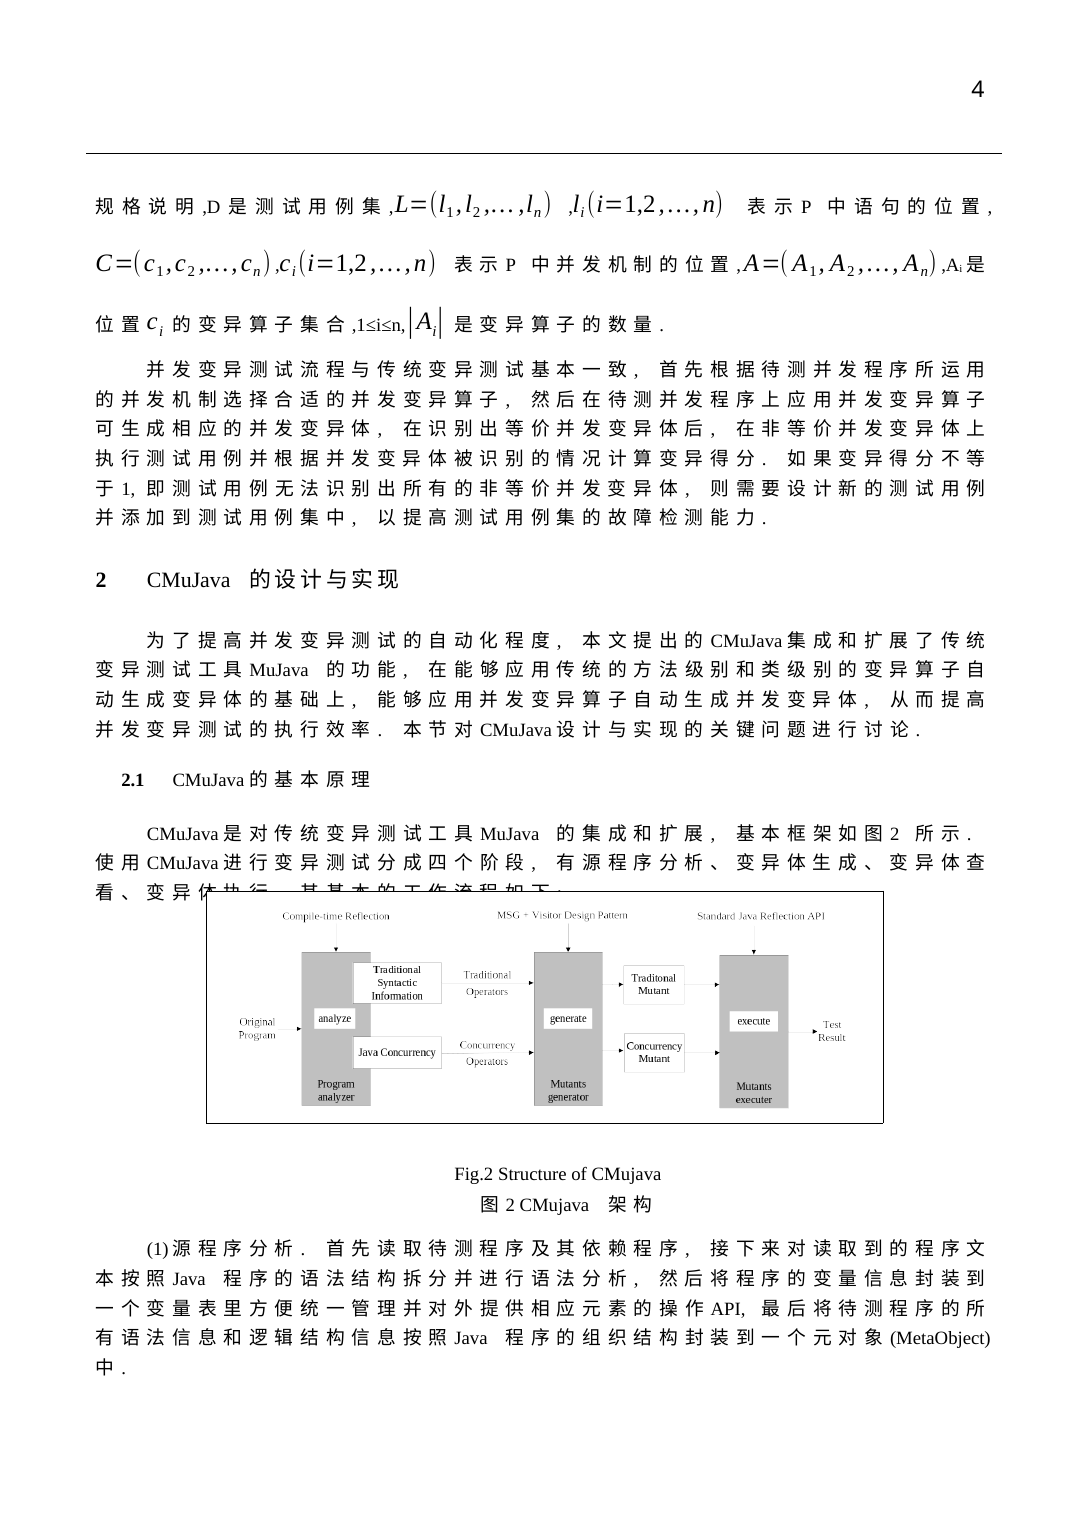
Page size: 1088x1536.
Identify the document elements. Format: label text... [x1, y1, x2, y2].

text 并发变异测试流程与传统变异测试基本一致,首先根据待测并发程序所运用的并发机制选择合适的并发变异算子,然后在待测并发程序上应用并发变异算子可生成相应的并发变异体,在识别出等价并发变异体后,在非等价并发变异体上执行测试用例并根据并发变异体被识别的情况计算变异得分.如果变异得分不等于1,即测试用例无法识别出所有的非等价并发变异体,则需要设计新的测试用例并添加到测试用例集中,以提高测试用例集的故障检测能力. [95, 353, 992, 531]
text 图2 CMujava架构 [95, 1188, 992, 1218]
subtitle CMuJava的设计与实现 [95, 548, 992, 607]
text 为了提高并发变异测试的自动化程度,本文提出的CMuJava集成和扩展了传统变异测试工具MuJava的功能,在能够应用传统的方法级别和类级别的变异算子自动生成变异体的基础上,能够应用并发变异算子自动生成并发变异体,从而提高并发变异测试的执行效率.本节对CMuJava设计与实现的关键问题进行讨论. [95, 624, 992, 743]
subtitle CMuJava的基本原理 [110, 750, 992, 810]
text CMuJava是对传统变异测试工具MuJava的集成和扩展,基本框架如图2所示.使用CMuJava进行变异测试分成四个阶段,有源程序分析、变异体生成、变异体查看、变异体执行.其基本的工作流程如下: [95, 817, 992, 906]
text 考虑到与传统变异测试的区别,我们用C表示P中的并发机制所在的位置,将并发变异测试定义为6元组,其中,P是原始并发程序,S是规格说明,D是测试用例集,,表示P中语句的位置,,表示P中并发机制的位置,,Ai是位置的变异算子集合,1≤i≤n,是变异算子的数量. [95, 175, 992, 353]
text Fig.2 Structure of CMujava [95, 1158, 992, 1188]
